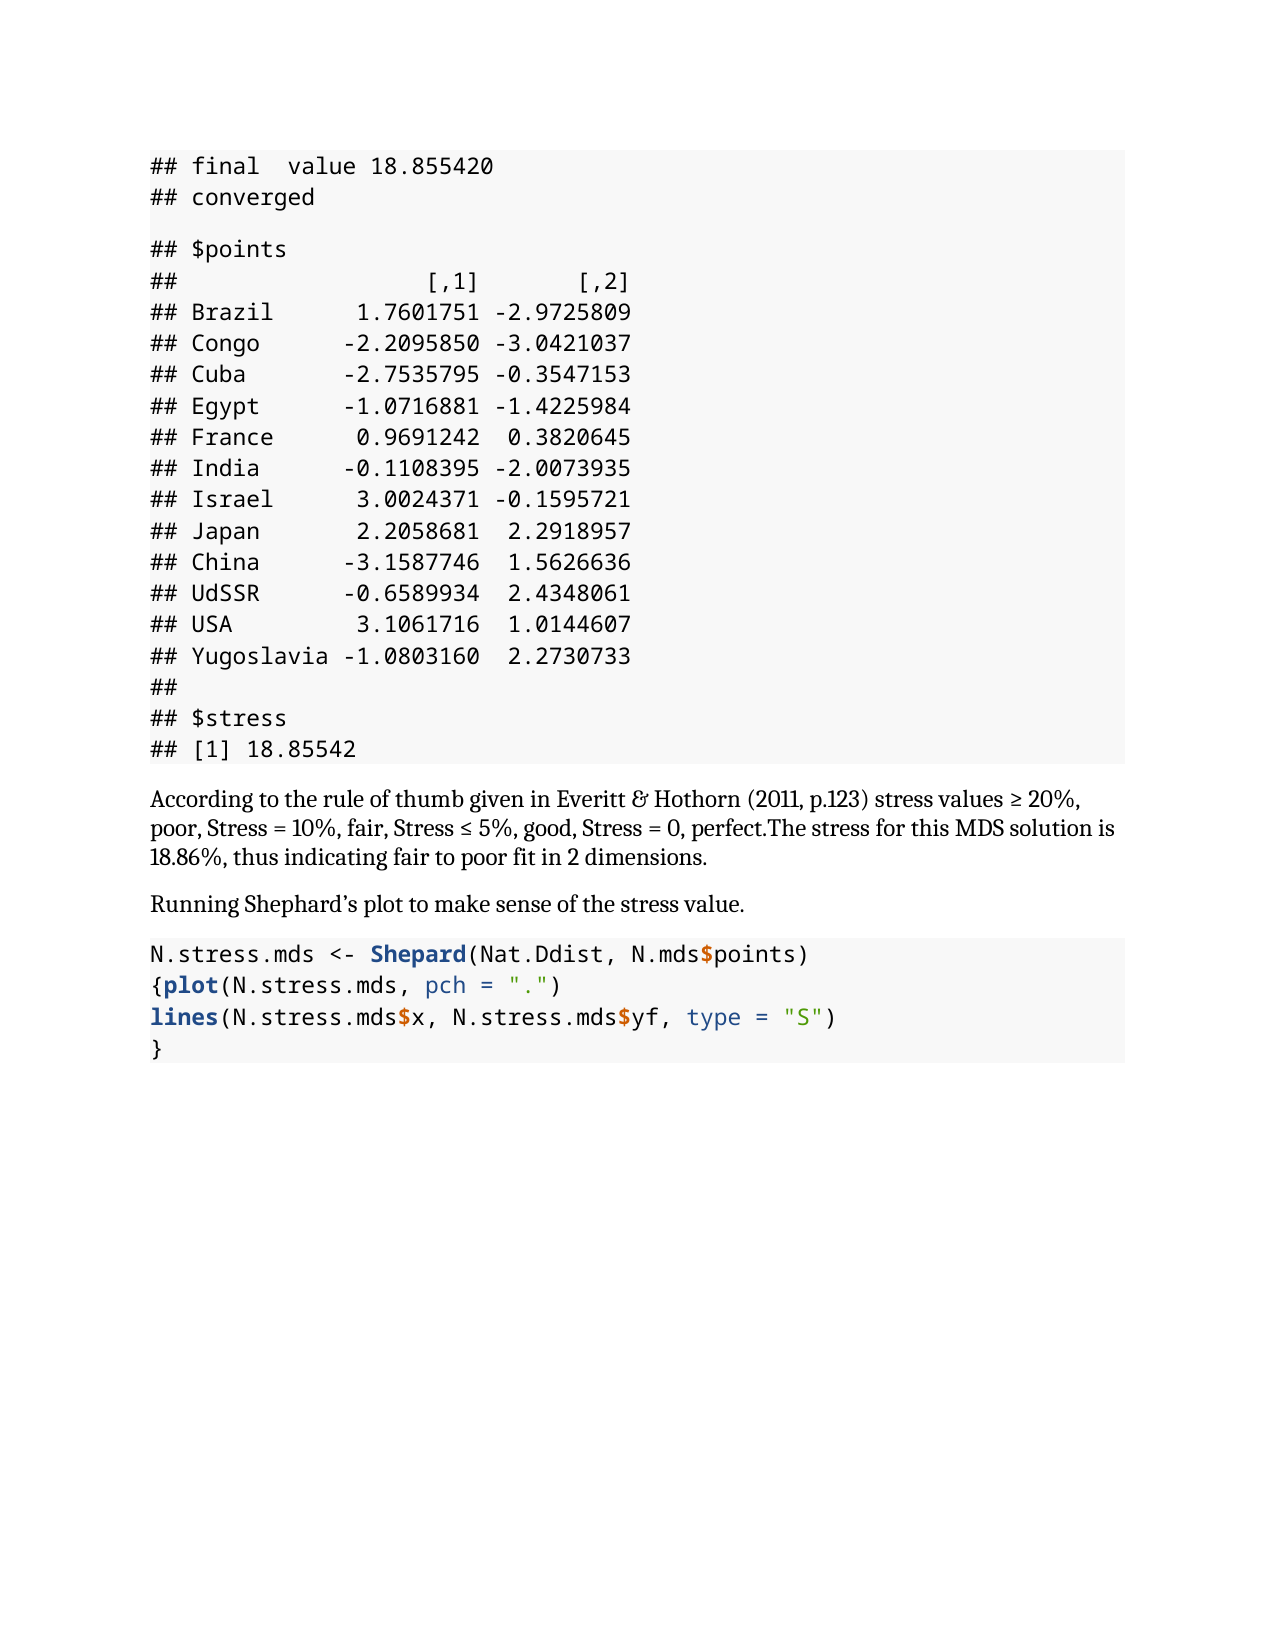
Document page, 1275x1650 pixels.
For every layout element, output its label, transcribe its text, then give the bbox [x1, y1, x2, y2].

text N.stress.mds <- Shepard(Nat.Ddist, N.mds$points) {plot(N.stress.mds, pch = ".") lines(N.stress.mds$x, N.stress.mds$yf, type = "S") } [164, 938, 1125, 1063]
text Running Shephard’s plot to make sense of the stress value. [150, 890, 1125, 919]
text ## $points ## [,1] [,2] ## Brazil 1.7601751 -2.9725809 ## Congo -2.2095850 -3.0421037 ## Cuba -2.7535795 -0.3547153 ## Egypt -1.0716881 -1.4225984 ## France 0.9691242 0.3820645 ## India -0.1108395 -2.0073935 ## Israel 3.0024371 -0.1595721 ## Japan 2.2058681 2.2918957 ## China -3.1587746 1.5626636 ## UdSSR -0.6589934 2.4348061 ## USA 3.1061716 1.0144607 ## Yugoslavia -1.0803160 2.2730733 ## ## $stress ## [1] 18.85542 [150, 233, 1125, 764]
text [150, 150, 1125, 212]
text According to the rule of thumb given in Everitt & Hothorn (2011, p.123) stress values ≥ 20%, poor, Stress = 10%, fair, Stress ≤ 5%, good, Stress = 0, perfect.The stress for this MDS solution is 18.86%, thus indicating fair to poor fit in 2 dimensions. [150, 785, 1125, 872]
